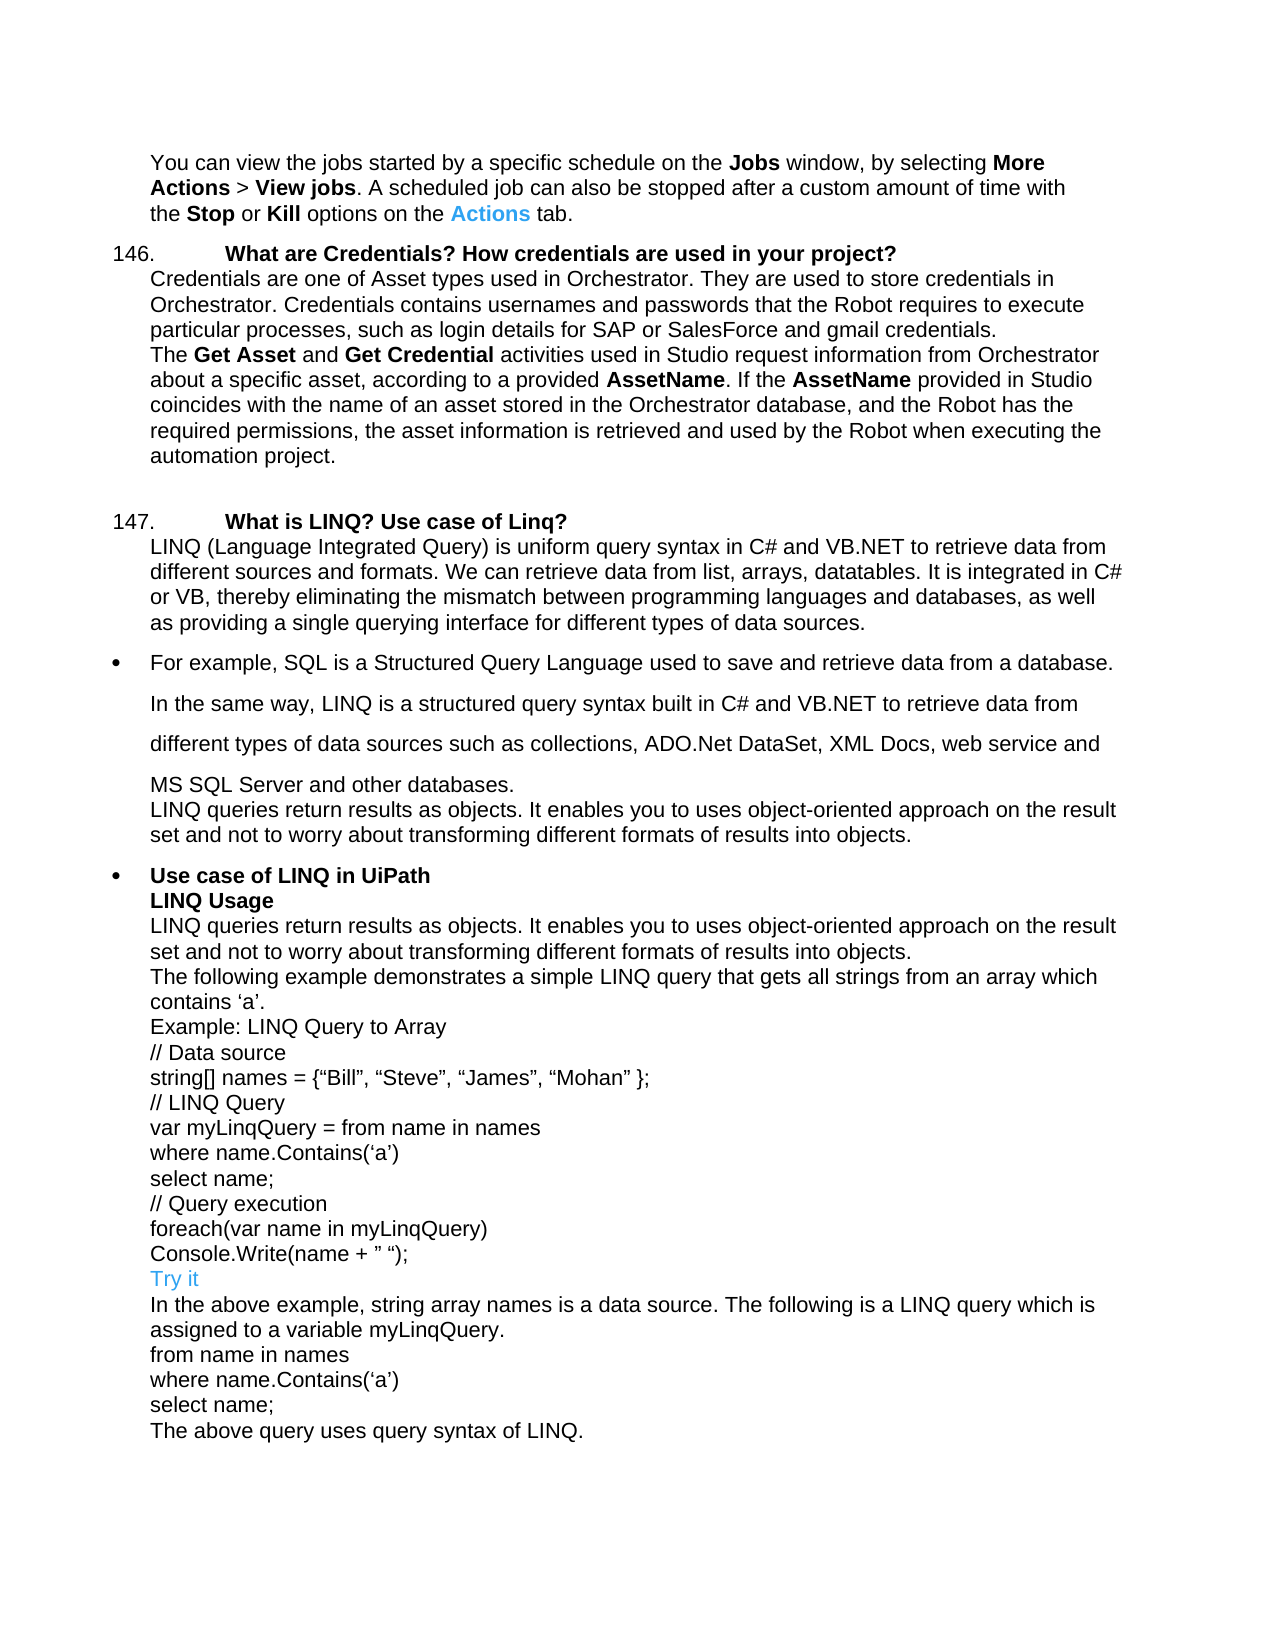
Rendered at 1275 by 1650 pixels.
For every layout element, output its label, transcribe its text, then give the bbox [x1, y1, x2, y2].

text Credentials are one of Asset types used in Orchestrator. They are used to store credentials in Orchestrator. Credentials contains usernames and passwords that the Robot requires to execute particular processes, such as login details for SAP or SalesForce and gmail credentials. [150, 266, 1125, 342]
text In the above example, string array names is a data source. The following is a LINQ query which is assigned to a variable myLinqQuery. [150, 1291, 1125, 1342]
text Console.Write(name + ” “); [150, 1241, 1125, 1266]
text // Query execution [150, 1191, 1125, 1216]
text The Get Asset and Get Credential activities used in Studio request information from Orchestrator about a specific asset, according to a provided AssetName. If the AssetName provided in Studio coincides with the name of an asset stored in the Orchestrator database, and the Robot has the required permissions, the asset information is retrieved and used by the Robot when executing the automation project. [150, 342, 1125, 468]
text The above query uses query syntax of LINQ. [150, 1417, 1125, 1443]
text select name; [150, 1165, 1125, 1191]
text where name.Contains(‘a’) [150, 1140, 1125, 1165]
text You can view the jobs started by a specific schedule on the Jobs window, by selecting More Actions > View jobs. A scheduled job can also be stopped after a custom amount of time with the Stop or Kill options on the Actions tab. [150, 150, 1125, 226]
list What are Credentials? How credentials are used in your project? [112, 226, 1125, 266]
text LINQ queries return results as objects. It enables you to uses object-oriented approach on the result set and not to worry about transforming different formats of results into objects. [150, 913, 1125, 964]
text where name.Contains(‘a’) [150, 1367, 1125, 1392]
list What is LINQ? Use case of Linq? [112, 493, 1125, 534]
text string[] names = {“Bill”, “Steve”, “James”, “Mohan” }; [150, 1064, 1125, 1090]
text Example: LINQ Query to Array [150, 1014, 1125, 1039]
text Try it [150, 1266, 1125, 1291]
text // Data source [150, 1039, 1125, 1064]
text The following example demonstrates a simple LINQ query that gets all strings from an array which contains ‘a’. [150, 964, 1125, 1014]
text // LINQ Query [150, 1090, 1125, 1115]
text select name; [150, 1392, 1125, 1417]
text LINQ (Language Integrated Query) is uniform query syntax in C# and VB.NET to retrieve data from different sources and formats. We can retrieve data from list, arrays, datatables. It is integrated in C# or VB, thereby eliminating the mismatch between programming languages and databases, as well as providing a single querying interface for different types of data sources. [150, 534, 1125, 634]
text from name in names [150, 1342, 1125, 1367]
text var myLinqQuery = from name in names [150, 1115, 1125, 1140]
list For example, SQL is a Structured Query Language used to save and retrieve data from a database. In the same way, LINQ is a structured query syntax built in C# and VB.NET to retrieve data from different types of data sources such as collections, ADO.Net DataSet, XML Docs, web service and MS SQL Server and other databases. [112, 634, 1125, 797]
text LINQ queries return results as objects. It enables you to uses object-oriented approach on the result set and not to worry about transforming different formats of results into objects. [150, 797, 1125, 847]
list Use case of LINQ in UiPath [112, 847, 1125, 888]
text foreach(var name in myLinqQuery) [150, 1216, 1125, 1241]
text LINQ Usage [150, 888, 1125, 913]
